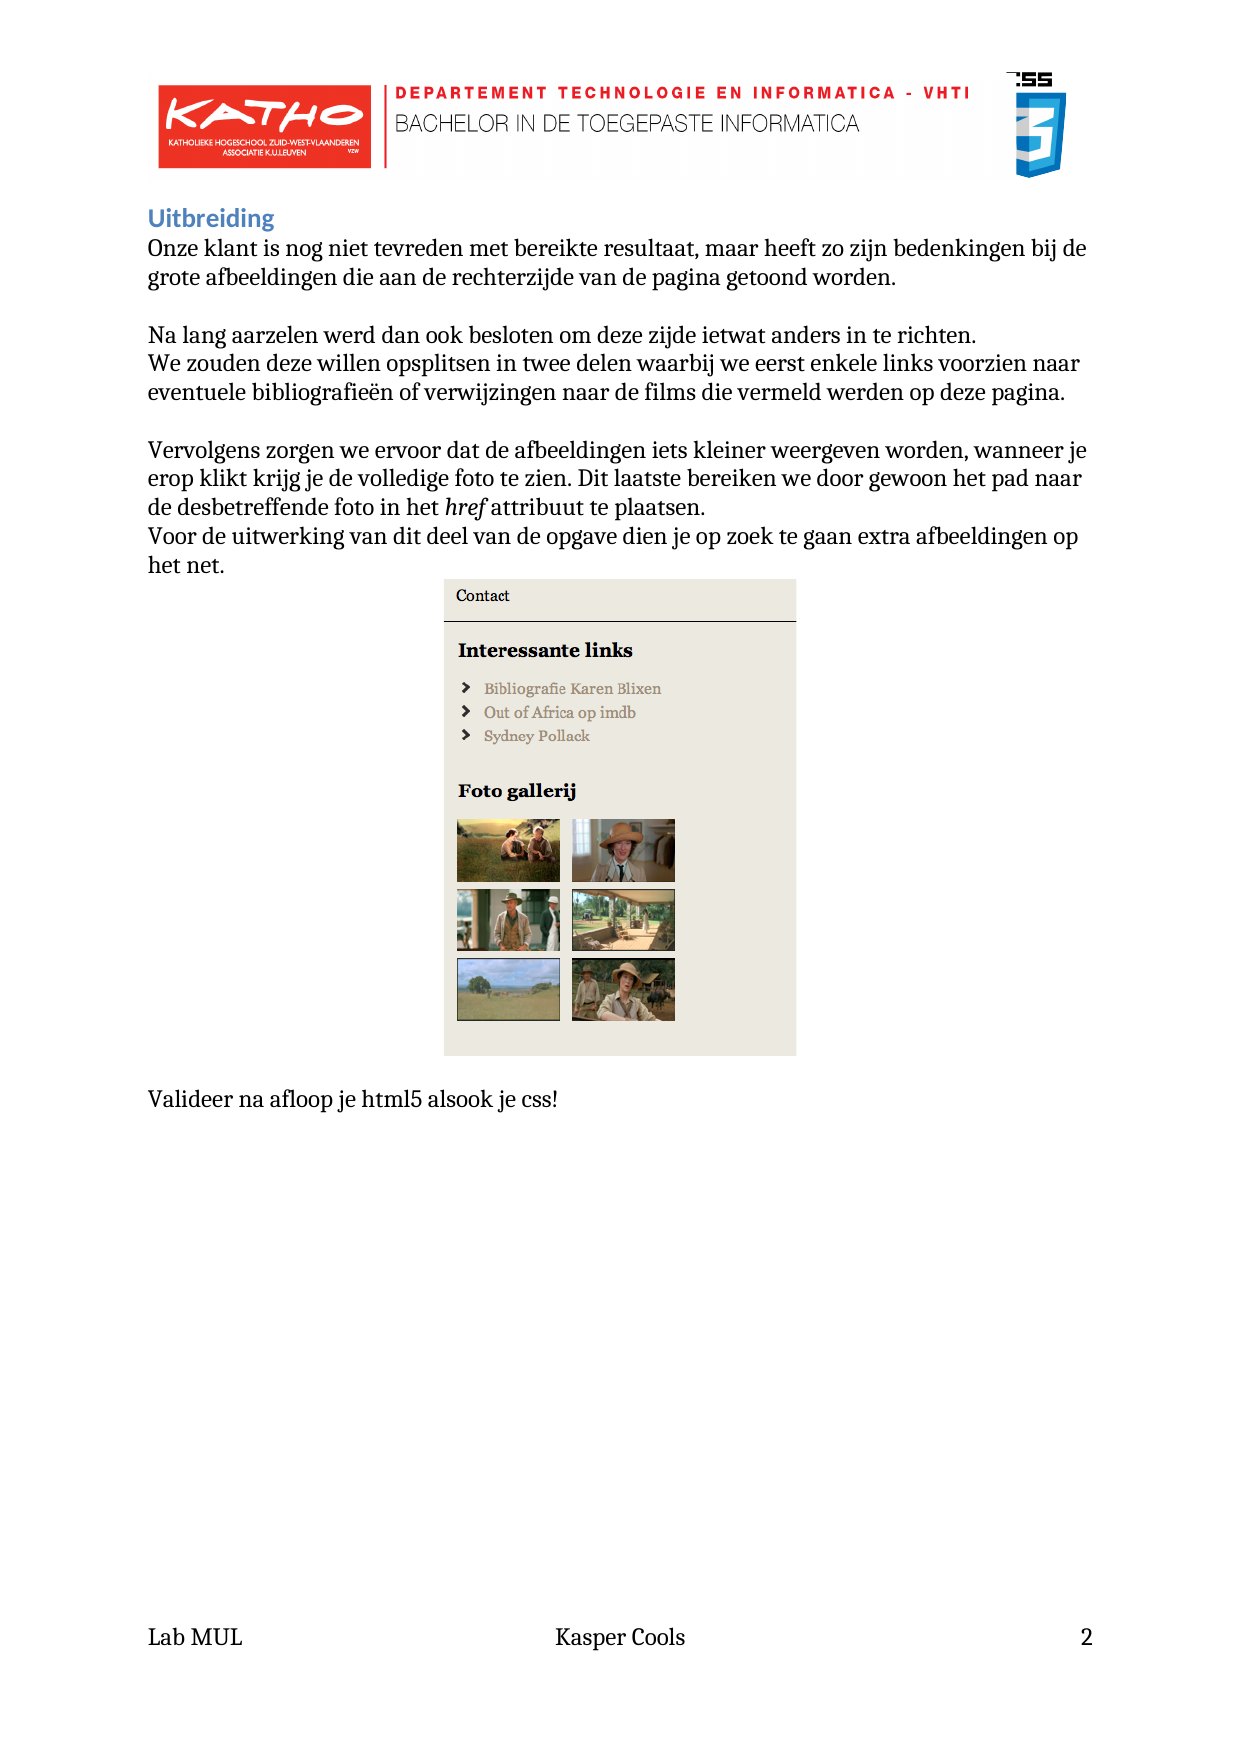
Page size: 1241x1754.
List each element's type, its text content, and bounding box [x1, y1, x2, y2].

picture [443, 579, 797, 1056]
text We zouden deze willen opsplitsen in twee delen waarbij we eerst enkele links voorzien naar eventuele bibliografieën of verwijzingen naar de films die vermeld werden op deze pagina. [148, 349, 1093, 407]
text Valideer na afloop je html5 alsook je css! [148, 1084, 1093, 1113]
text Voor de uitwerking van dit deel van de opgave dien je op zoek te gaan extra afbeeldingen op het net. [148, 522, 1093, 579]
text Vervolgens zorgen we ervoor dat de afbeeldingen iets kleiner weergeven worden, wanneer je erop klikt krijg je de volledige foto te zien. Dit laatste bereiken we door gewoon het pad naar de desbetreffende foto in het href attribuut te plaatsen. [148, 436, 1093, 522]
picture [147, 72, 1067, 181]
subtitle Uitbreiding [148, 201, 1093, 234]
text Onze klant is nog niet tevreden met bereikte resultaat, maar heeft zo zijn bedenkingen bij de grote afbeeldingen die aan de rechterzijde van de pagina getoond worden. [148, 234, 1093, 292]
text Na lang aarzelen werd dan ook besloten om deze zijde ietwat anders in te richten. [148, 321, 1093, 349]
